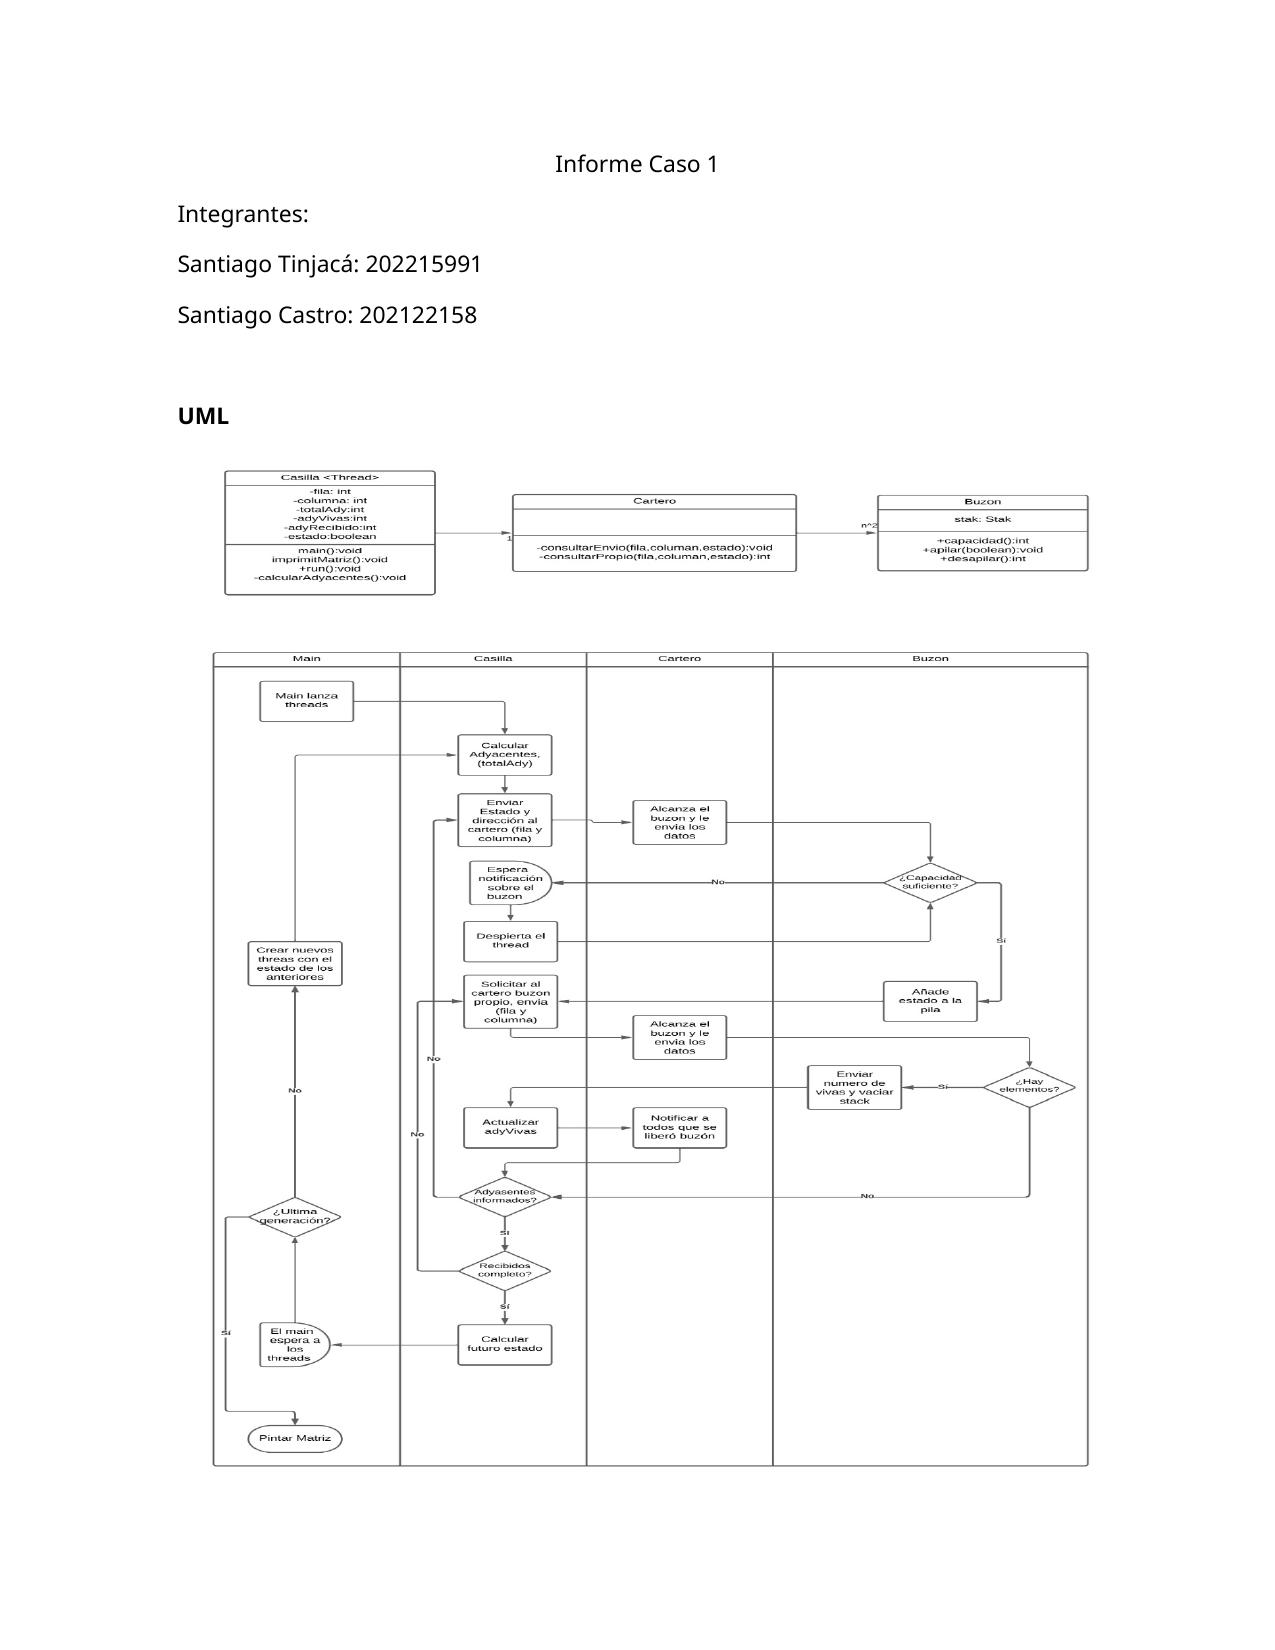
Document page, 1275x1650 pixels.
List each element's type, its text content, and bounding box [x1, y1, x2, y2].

text Integrantes: [177, 198, 1098, 229]
text Informe Caso 1 [177, 148, 1098, 179]
picture [177, 450, 1123, 1485]
text Santiago Castro: 202122158 [177, 299, 1098, 330]
text Santiago Tinjacá: 202215991 [177, 248, 1098, 280]
text UML [177, 400, 1098, 431]
